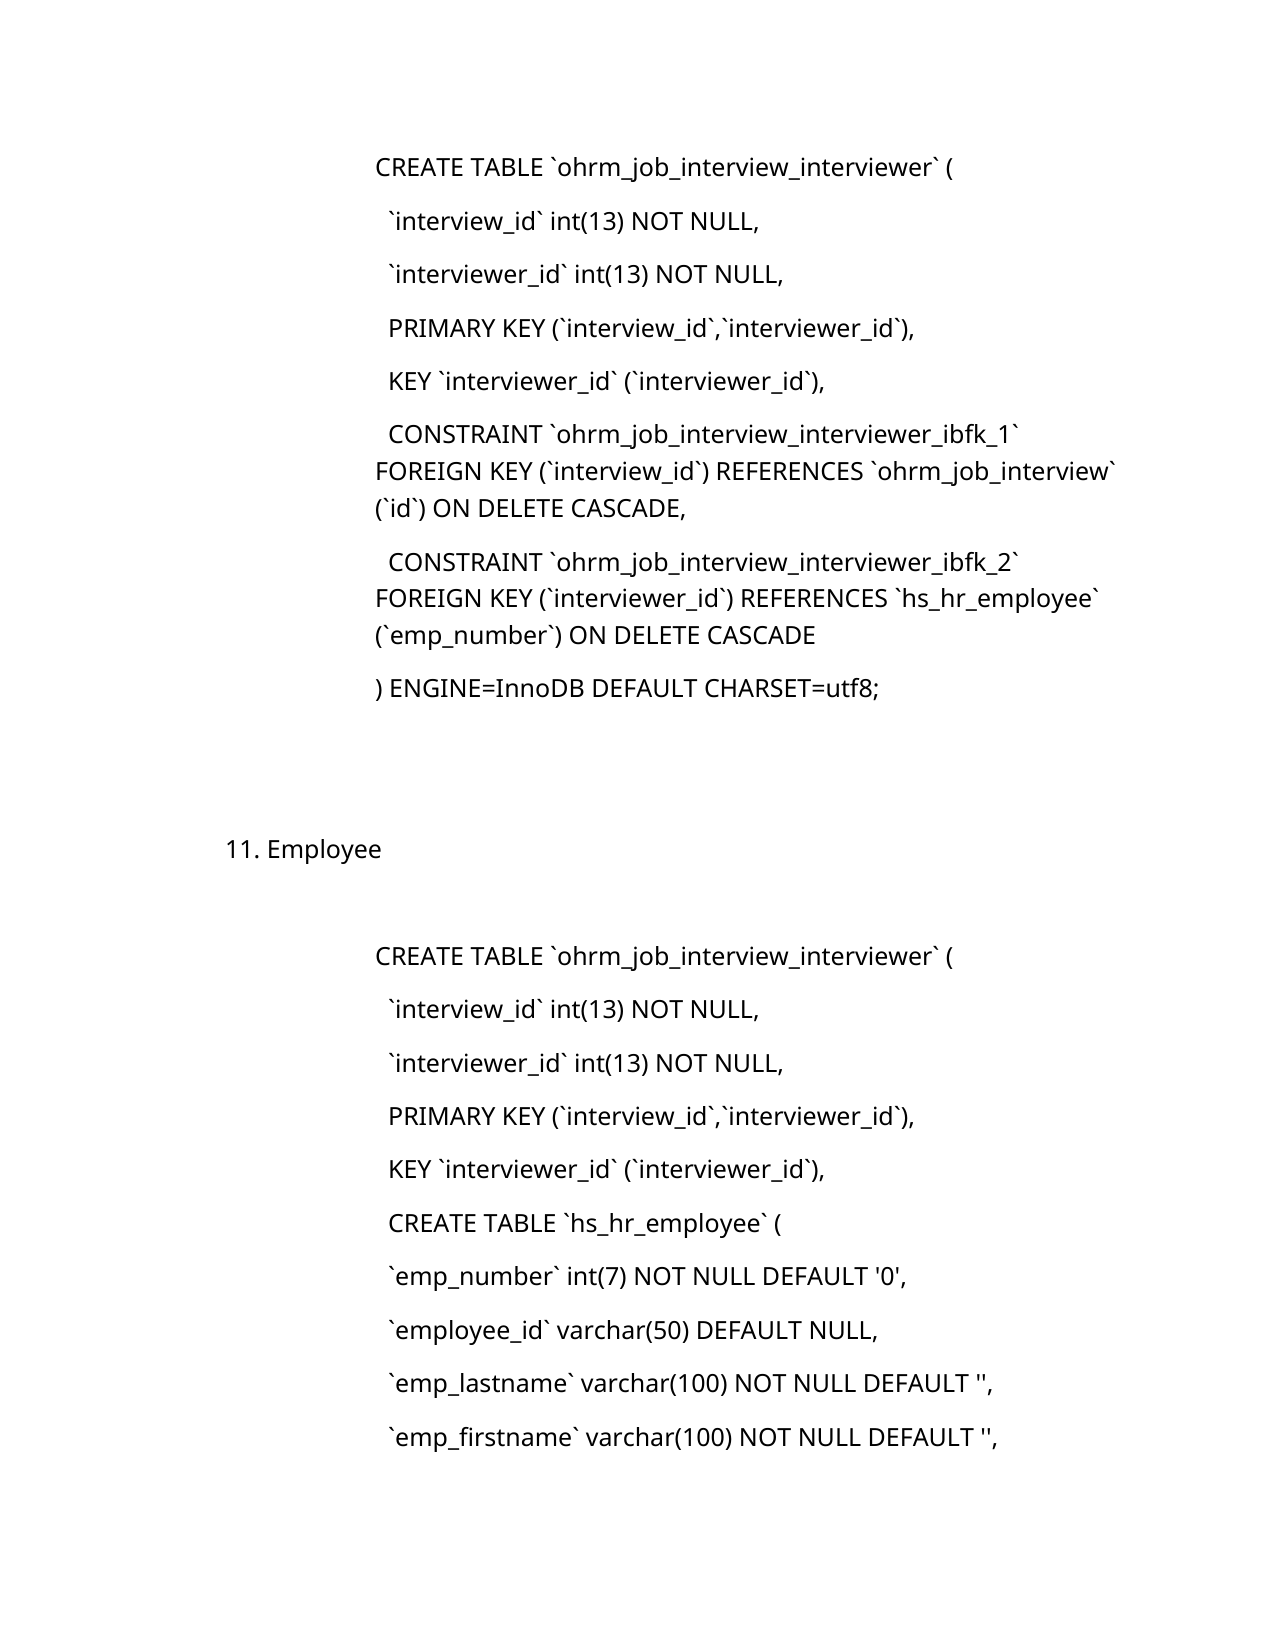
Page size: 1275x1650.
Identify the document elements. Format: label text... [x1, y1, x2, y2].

text KEY `interviewer_id` (`interviewer_id`), [375, 364, 1125, 398]
text CREATE TABLE `ohrm_job_interview_interviewer` ( [375, 150, 1125, 184]
text CREATE TABLE `ohrm_job_interview_interviewer` ( [375, 938, 1125, 972]
text PRIMARY KEY (`interview_id`,`interviewer_id`), [375, 310, 1125, 344]
text CONSTRAINT `ohrm_job_interview_interviewer_ibfk_1` FOREIGN KEY (`interview_id`) REFERENCES `ohrm_job_interview` (`id`) ON DELETE CASCADE, [375, 417, 1125, 525]
text `emp_number` int(7) NOT NULL DEFAULT '0', [375, 1259, 1125, 1293]
text `employee_id` varchar(50) DEFAULT NULL, [375, 1312, 1125, 1346]
text PRIMARY KEY (`interview_id`,`interviewer_id`), [375, 1099, 1125, 1133]
text `emp_firstname` varchar(100) NOT NULL DEFAULT '', [375, 1419, 1125, 1453]
text ) ENGINE=InnoDB DEFAULT CHARSET=utf8; [375, 671, 1125, 705]
text 11. Employee [150, 831, 1125, 866]
text CREATE TABLE `hs_hr_employee` ( [375, 1206, 1125, 1239]
text CONSTRAINT `ohrm_job_interview_interviewer_ibfk_2` FOREIGN KEY (`interviewer_id`) REFERENCES `hs_hr_employee` (`emp_number`) ON DELETE CASCADE [375, 544, 1125, 652]
text `interviewer_id` int(13) NOT NULL, [375, 257, 1125, 291]
text `emp_lastname` varchar(100) NOT NULL DEFAULT '', [375, 1366, 1125, 1400]
text `interviewer_id` int(13) NOT NULL, [375, 1045, 1125, 1079]
text KEY `interviewer_id` (`interviewer_id`), [375, 1152, 1125, 1186]
text `interview_id` int(13) NOT NULL, [375, 203, 1125, 237]
text `interview_id` int(13) NOT NULL, [375, 992, 1125, 1026]
